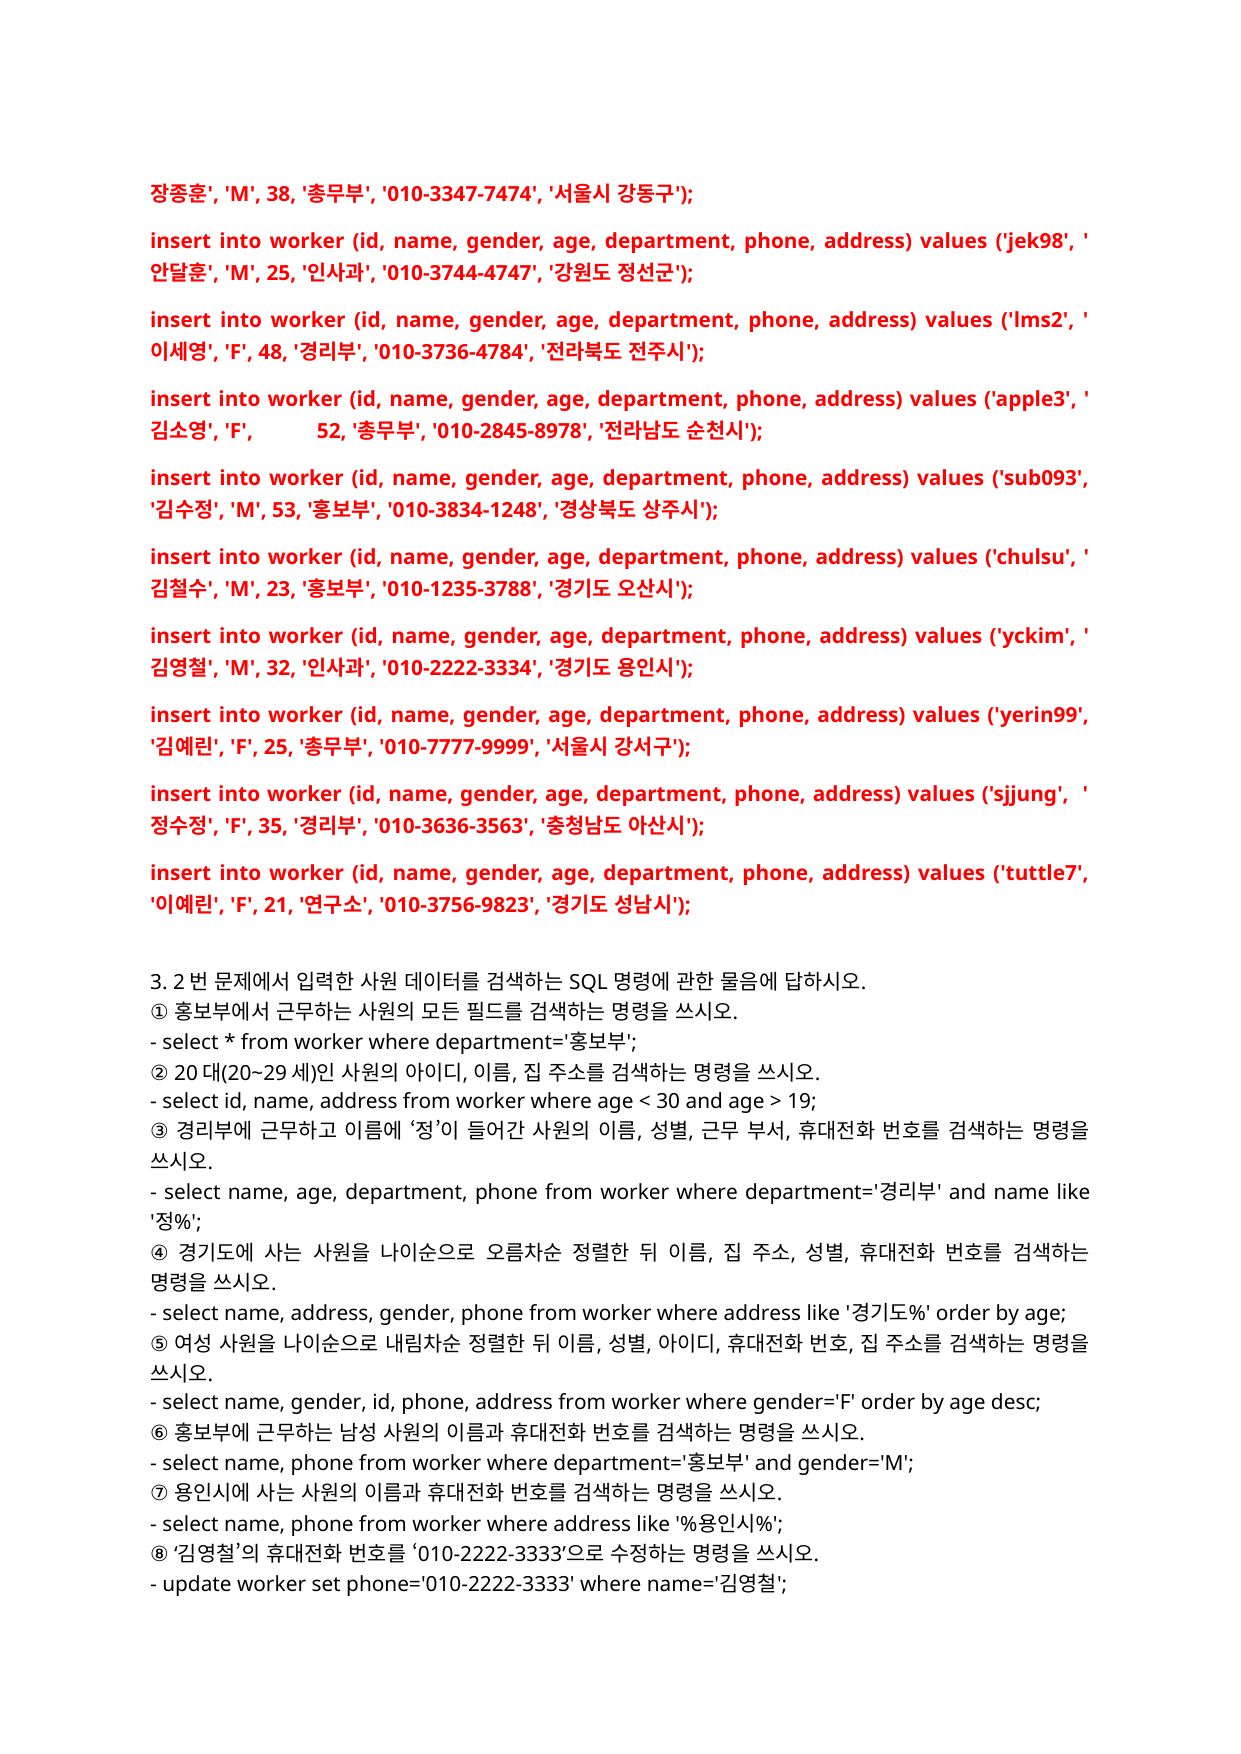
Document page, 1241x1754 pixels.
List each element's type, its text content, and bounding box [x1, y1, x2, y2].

text 3. 2번 문제에서 입력한 사원 데이터를 검색하는 SQL 명령에 관한 물음에 답하시오. [150, 965, 1090, 995]
text insert into worker (id, name, gender, age, department, phone, address) values ('chulsu', '김철수', 'M', 23, '홍보부', '010-1235-3788', '경기도 오산시'); [150, 542, 1090, 602]
text ① 홍보부에서 근무하는 사원의 모든 필드를 검색하는 명령을 쓰시오. [150, 995, 1090, 1026]
text - select name, phone from worker where address like '%용인시%'; [150, 1507, 1090, 1537]
text insert into worker (id, name, gender, age, department, phone, address) values ('yerin99', '김예린', 'F', 25, '총무부', '010-7777-9999', '서울시 강서구'); [150, 700, 1090, 760]
text ⑥ 홍보부에 근무하는 남성 사원의 이름과 휴대전화 번호를 검색하는 명령을 쓰시오. [150, 1416, 1090, 1446]
text ③ 경리부에 근무하고 이름에 ‘정’이 들어간 사원의 이름, 성별, 근무 부서, 휴대전화 번호를 검색하는 명령을 쓰시오. [150, 1115, 1090, 1175]
text ④ 경기도에 사는 사원을 나이순으로 오름차순 정렬한 뒤 이름, 집 주소, 성별, 휴대전화 번호를 검색하는 명령을 쓰시오. [150, 1236, 1090, 1297]
text insert into worker (id, name, gender, age, department, phone, address) values ('jek98', '안달훈', 'M', 25, '인사과', '010-3744-4747', '강원도 정선군'); [150, 226, 1090, 286]
text ② 20대(20~29세)인 사원의 아이디, 이름, 집 주소를 검색하는 명령을 쓰시오. [150, 1056, 1090, 1086]
text insert into worker (id, name, gender, age, department, phone, address) values ('tuttle7', '이예린', 'F', 21, '연구소', '010-3756-9823', '경기도 성남시'); [150, 858, 1090, 918]
text - update worker set phone='010-2222-3333' where name='김영철'; [150, 1567, 1090, 1598]
text - select name, address, gender, phone from worker where address like '경기도%' order by age; [150, 1297, 1090, 1327]
text - select * from worker where department='홍보부'; [150, 1026, 1090, 1056]
text ⑦ 용인시에 사는 사원의 이름과 휴대전화 번호를 검색하는 명령을 쓰시오. [150, 1477, 1090, 1507]
text insert into worker (id, name, gender, age, department, phone, address) values ('yckim', '김영철', 'M', 32, '인사과', '010-2222-3334', '경기도 용인시'); [150, 621, 1090, 681]
text - select name, age, department, phone from worker where department='경리부' and name like '정%'; [150, 1175, 1090, 1236]
text insert into worker (id, name, gender, age, department, phone, address) values ('lms2', '이세영', 'F', 48, '경리부', '010-3736-4784', '전라북도 전주시'); [150, 305, 1090, 365]
text - select name, phone from worker where department='홍보부' and gender='M'; [150, 1446, 1090, 1477]
text - select id, name, address from worker where age < 30 and age > 19; [150, 1086, 1090, 1115]
text insert into worker (id, name, gender, age, department, phone, address) values ('apple3', '김소영', 'F', 52, '총무부', '010-2845-8978', '전라남도 순천시'); [150, 384, 1090, 444]
text - select name, gender, id, phone, address from worker where gender='F' order by age desc; [150, 1387, 1090, 1416]
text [150, 177, 1090, 207]
text insert into worker (id, name, gender, age, department, phone, address) values ('sjjung', '정수정', 'F', 35, '경리부', '010-3636-3563', '충청남도 아산시'); [150, 779, 1090, 839]
text insert into worker (id, name, gender, age, department, phone, address) values ('sub093', '김수정', 'M', 53, '홍보부', '010-3834-1248', '경상북도 상주시'); [150, 463, 1090, 523]
text ⑧ ‘김영철’의 휴대전화 번호를 ‘010-2222-3333’으로 수정하는 명령을 쓰시오. [150, 1537, 1090, 1567]
text ⑤ 여성 사원을 나이순으로 내림차순 정렬한 뒤 이름, 성별, 아이디, 휴대전화 번호, 집 주소를 검색하는 명령을 쓰시오. [150, 1327, 1090, 1387]
